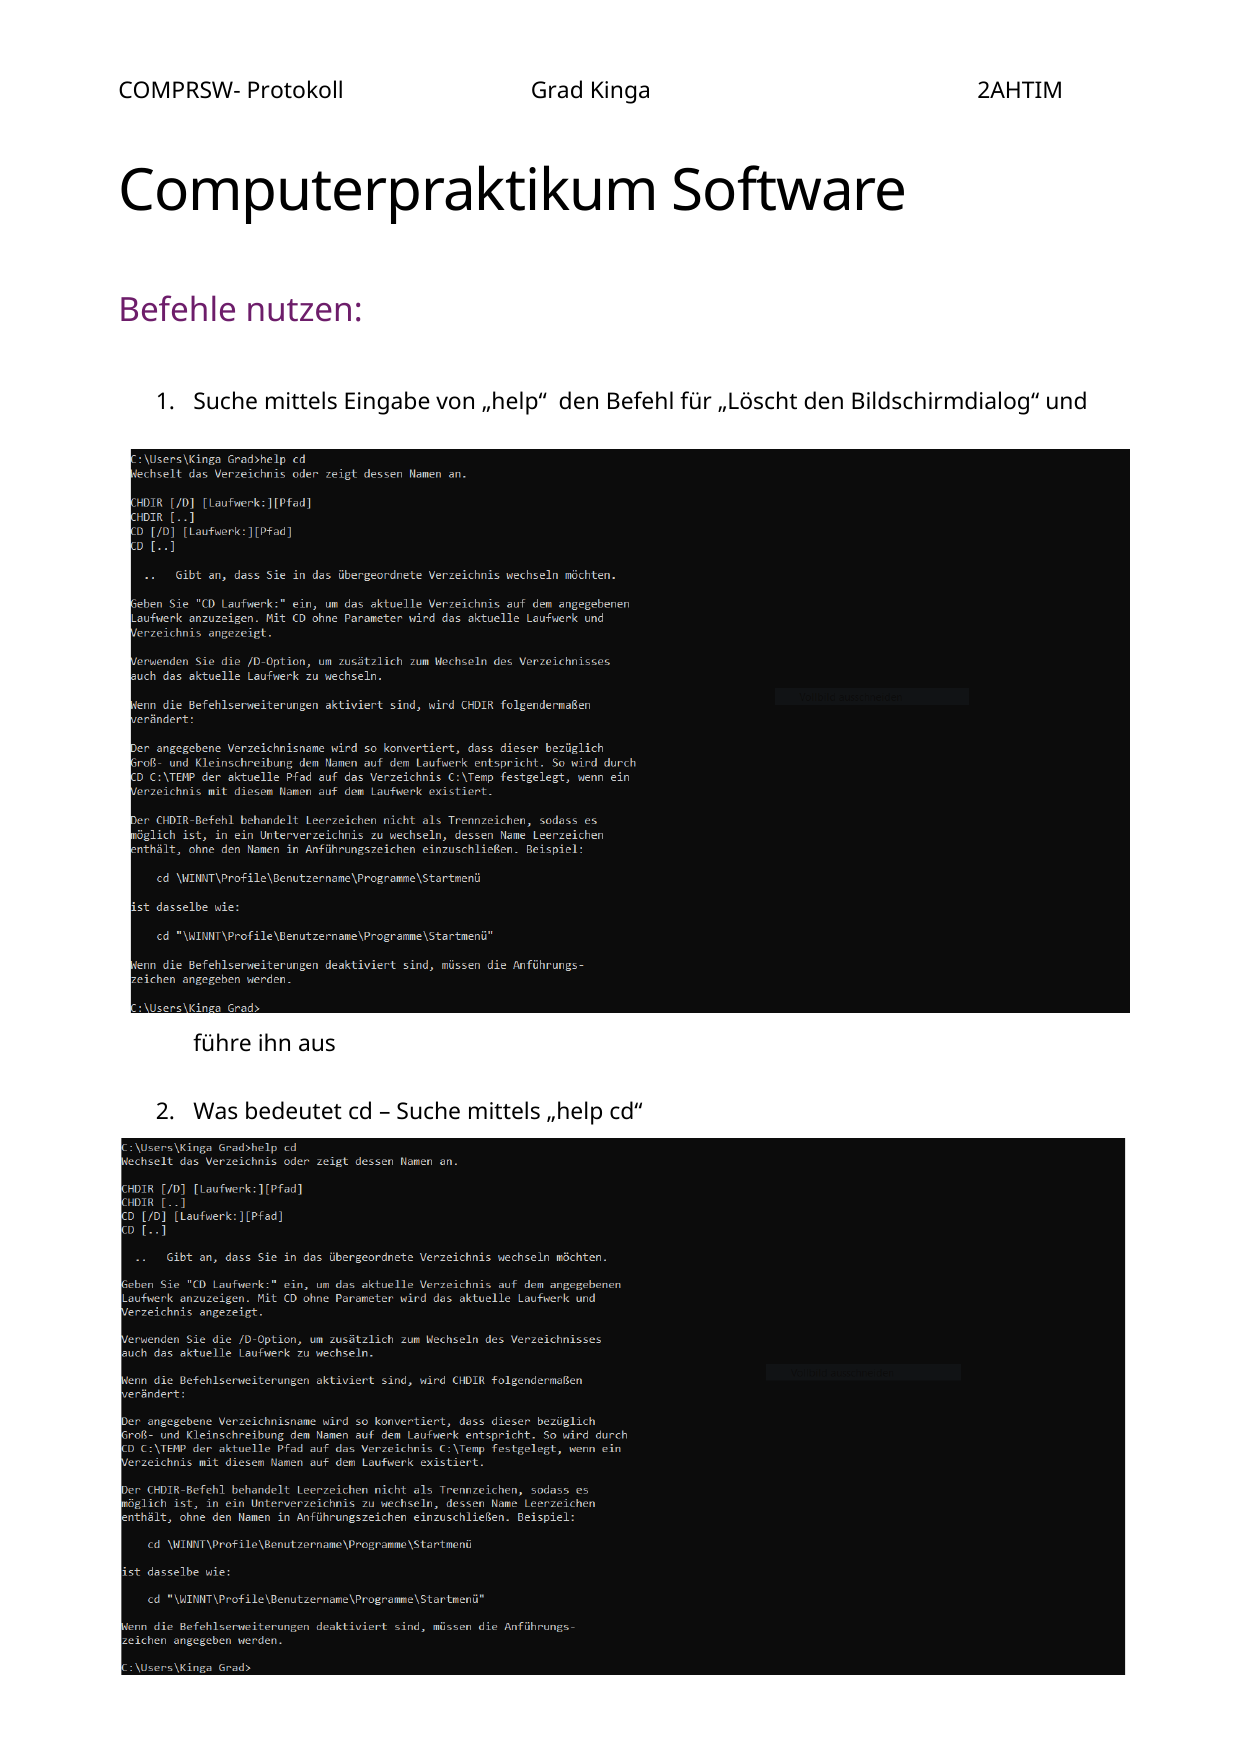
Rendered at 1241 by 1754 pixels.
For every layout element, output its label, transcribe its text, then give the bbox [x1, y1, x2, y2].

subtitle Befehle nutzen: [118, 286, 1122, 331]
title Computerpraktikum Software [118, 148, 1122, 227]
picture [130, 449, 1129, 1013]
list Suche mittels Eingabe von „help“ den Befehl für „Löscht den Bildschirmdialog“ und führe ihn aus [156, 1013, 1122, 1058]
picture [121, 1138, 1126, 1675]
list Suche mittels Eingabe von „help“ den Befehl für „Löscht den Bildschirmdialog“ und führe ihn aus [156, 385, 1122, 449]
list Was bedeutet cd – Suche mittels „help cd“ [156, 1095, 1122, 1126]
